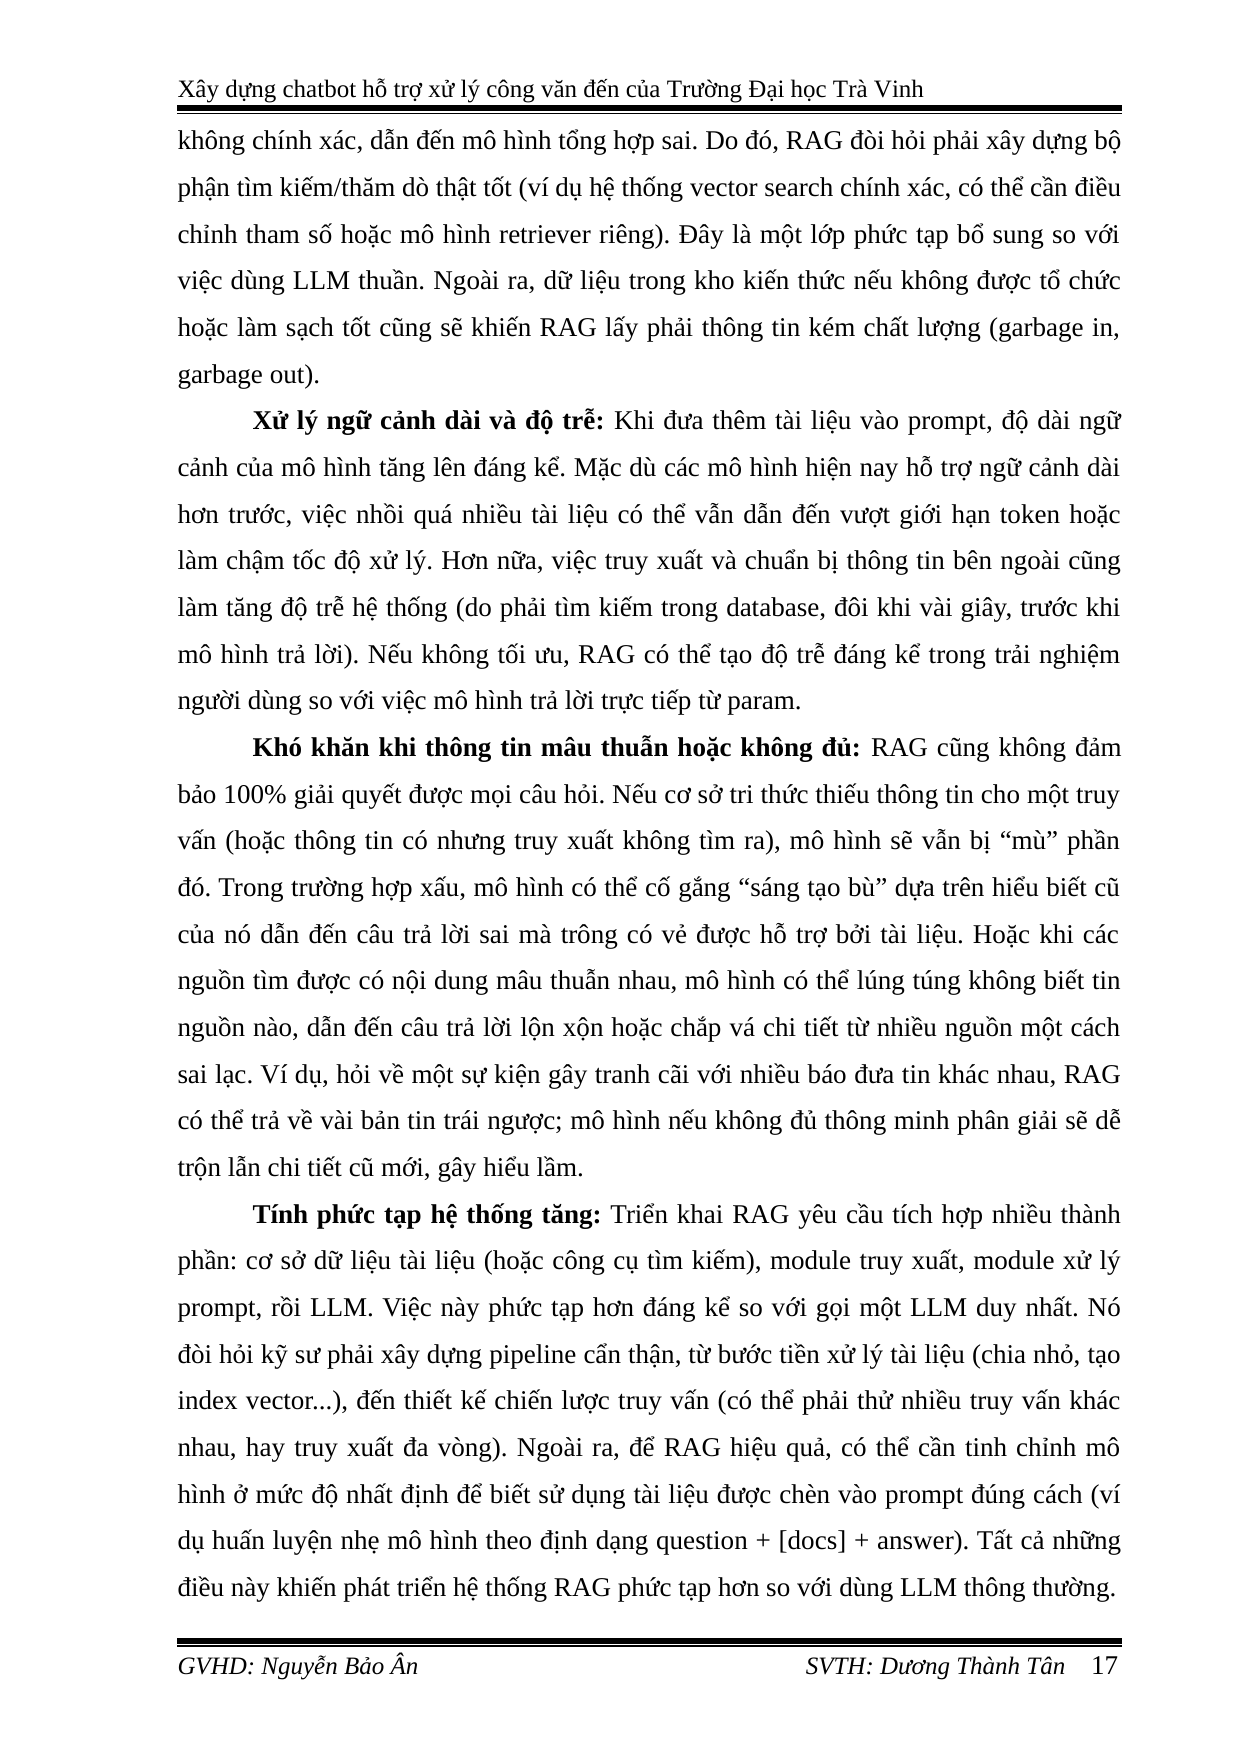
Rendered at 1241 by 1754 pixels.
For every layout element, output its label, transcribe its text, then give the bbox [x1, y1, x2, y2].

text Tính phức tạp hệ thống tăng: Triển khai RAG yêu cầu tích hợp nhiều thành phần: cơ sở dữ liệu tài liệu (hoặc công cụ tìm kiếm), module truy xuất, module xử lý prompt, rồi LLM. Việc này phức tạp hơn đáng kể so với gọi một LLM duy nhất. Nó đòi hỏi kỹ sư phải xây dựng pipeline cẩn thận, từ bước tiền xử lý tài liệu (chia nhỏ, tạo index vector...), đến thiết kế chiến lược truy vấn (có thể phải thử nhiều truy vấn khác nhau, hay truy xuất đa vòng). Ngoài ra, để RAG hiệu quả, có thể cần tinh chỉnh mô hình ở mức độ nhất định để biết sử dụng tài liệu được chèn vào prompt đúng cách (ví dụ huấn luyện nhẹ mô hình theo định dạng question + [docs] + answer). Tất cả những điều này khiến phát triển hệ thống RAG phức tạp hơn so với dùng LLM thông thường. [177, 1198, 1122, 1602]
text Khó khăn khi thông tin mâu thuẫn hoặc không đủ: RAG cũng không đảm bảo 100% giải quyết được mọi câu hỏi. Nếu cơ sở tri thức thiếu thông tin cho một truy vấn (hoặc thông tin có nhưng truy xuất không tìm ra), mô hình sẽ vẫn bị “mù” phần đó. Trong trường hợp xấu, mô hình có thể cố gắng “sáng tạo bù” dựa trên hiểu biết cũ của nó dẫn đến câu trả lời sai mà trông có vẻ được hỗ trợ bởi tài liệu. Hoặc khi các nguồn tìm được có nội dung mâu thuẫn nhau, mô hình có thể lúng túng không biết tin nguồn nào, dẫn đến câu trả lời lộn xộn hoặc chắp vá chi tiết từ nhiều nguồn một cách sai lạc. Ví dụ, hỏi về một sự kiện gây tranh cãi với nhiều báo đưa tin khác nhau, RAG có thể trả về vài bản tin trái ngược; mô hình nếu không đủ thông minh phân giải sẽ dễ trộn lẫn chi tiết cũ mới, gây hiểu lầm. [177, 731, 1122, 1182]
text Xử lý ngữ cảnh dài và độ trễ: Khi đưa thêm tài liệu vào prompt, độ dài ngữ cảnh của mô hình tăng lên đáng kể. Mặc dù các mô hình hiện nay hỗ trợ ngữ cảnh dài hơn trước, việc nhồi quá nhiều tài liệu có thể vẫn dẫn đến vượt giới hạn token hoặc làm chậm tốc độ xử lý. Hơn nữa, việc truy xuất và chuẩn bị thông tin bên ngoài cũng làm tăng độ trễ hệ thống (do phải tìm kiếm trong database, đôi khi vài giây, trước khi mô hình trả lời). Nếu không tối ưu, RAG có thể tạo độ trễ đáng kể trong trải nghiệm người dùng so với việc mô hình trả lời trực tiếp từ param. [177, 404, 1122, 716]
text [177, 124, 1122, 389]
